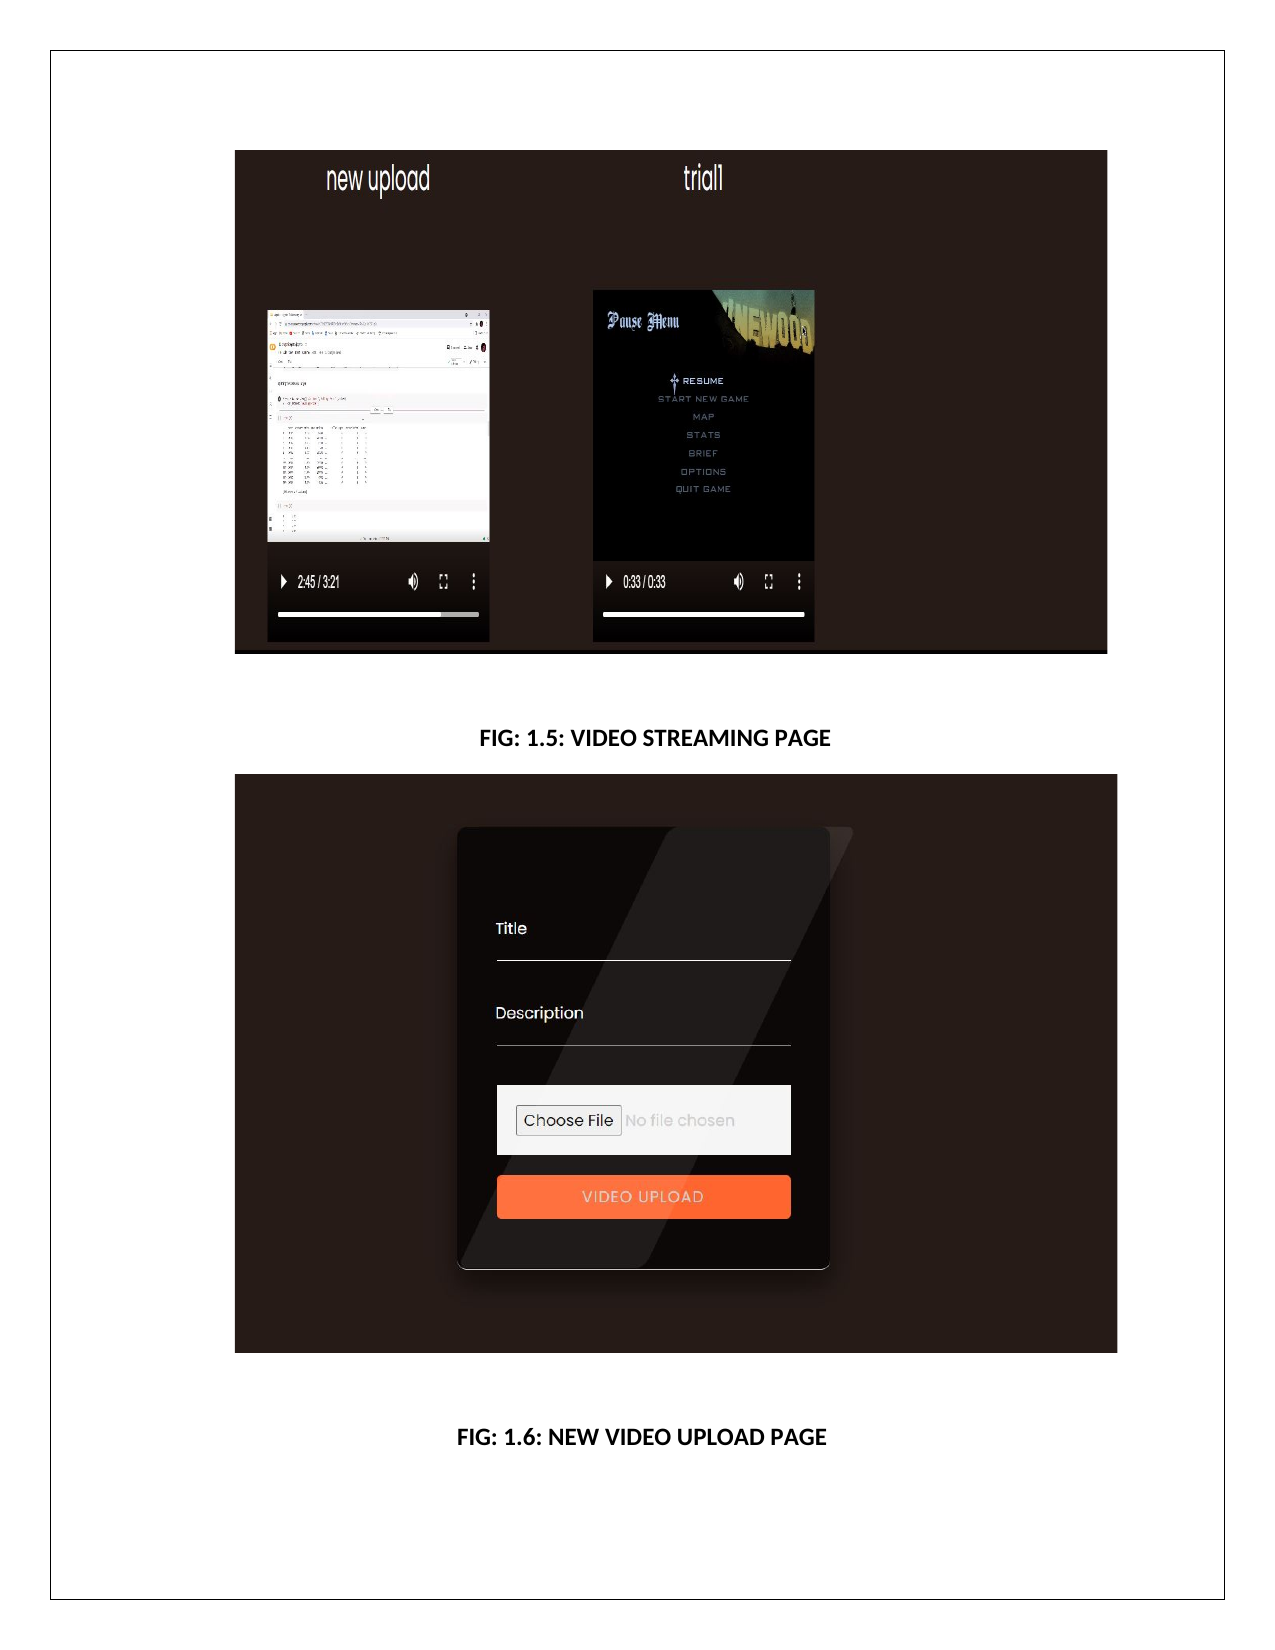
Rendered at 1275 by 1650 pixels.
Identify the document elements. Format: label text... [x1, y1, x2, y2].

list FIG: 1.6: NEW VIDEO UPLOAD PAGE [225, 1421, 1125, 1452]
list FIG: 1.5: VIDEO STREAMING PAGE [225, 722, 1125, 753]
picture [234, 774, 1118, 1353]
picture [234, 150, 1108, 654]
